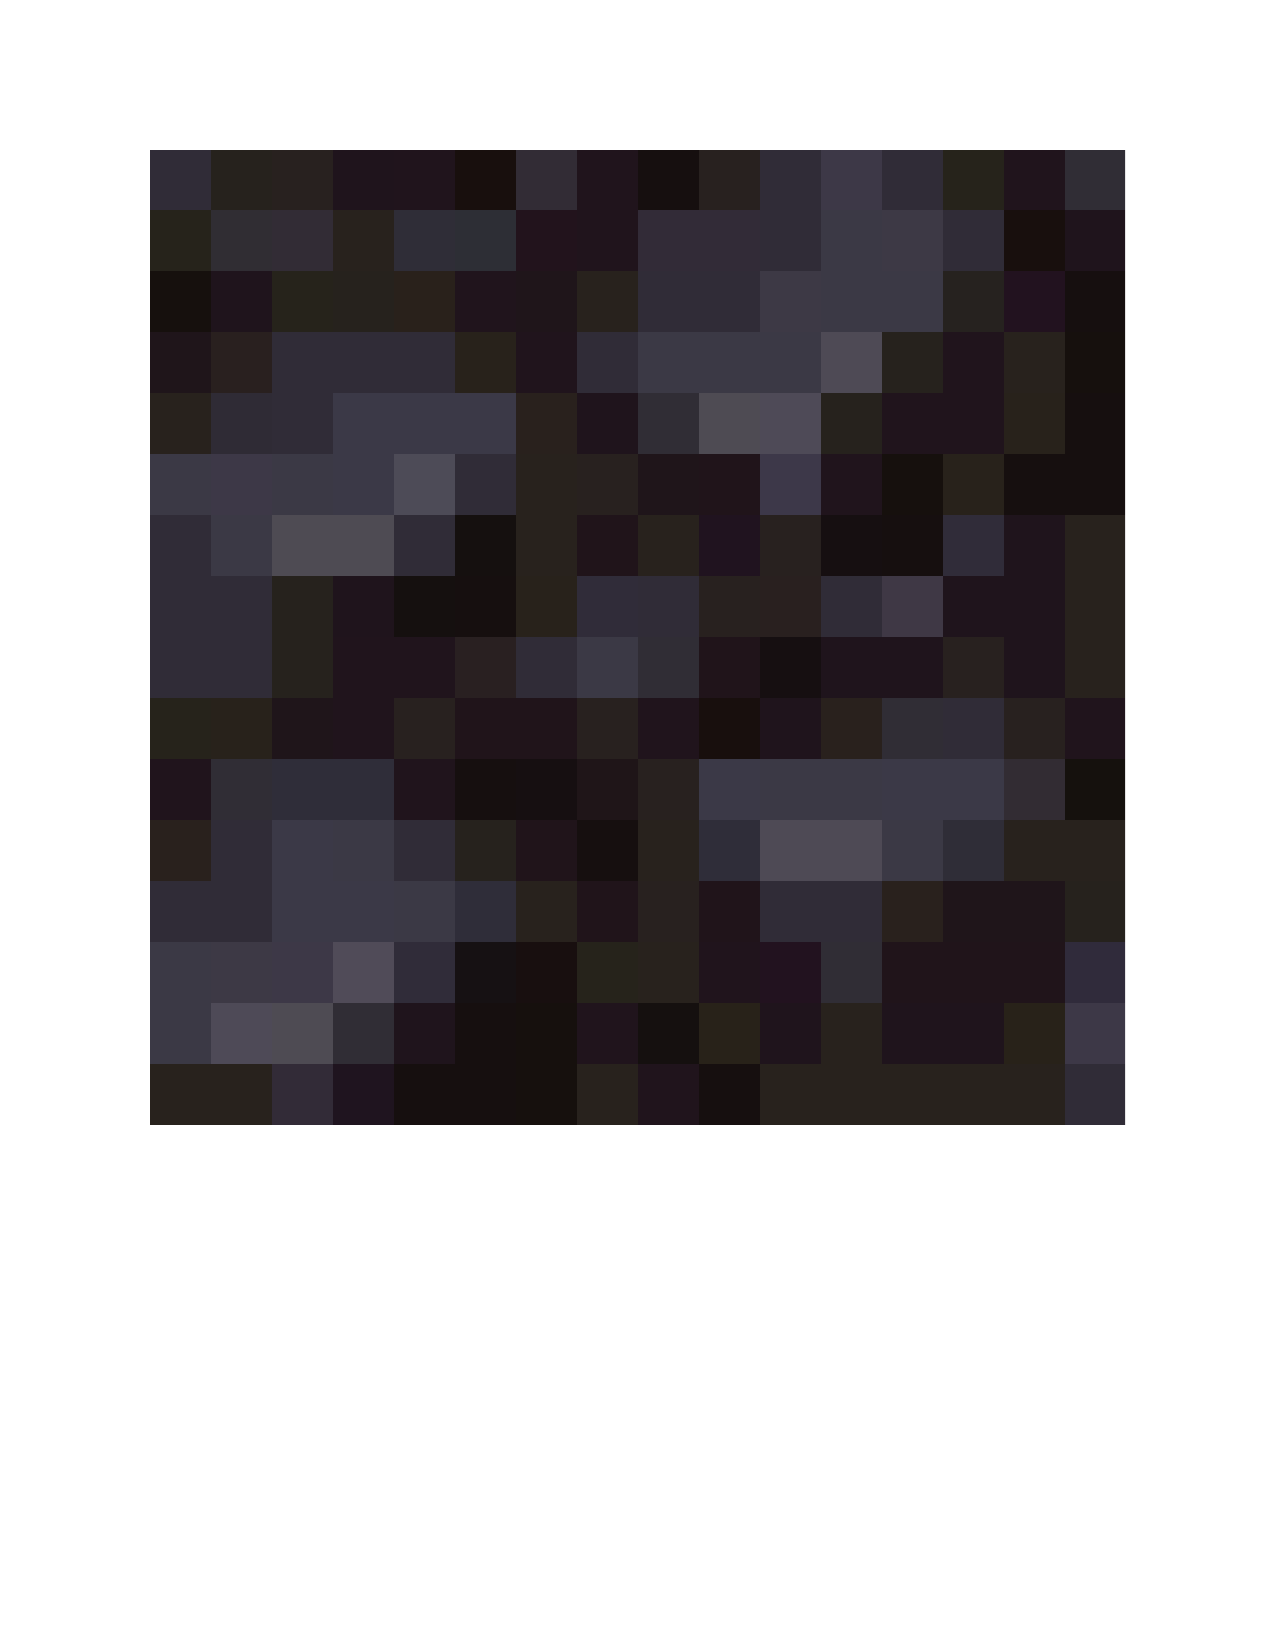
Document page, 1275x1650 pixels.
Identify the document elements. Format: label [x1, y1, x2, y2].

picture [150, 150, 1125, 1125]
